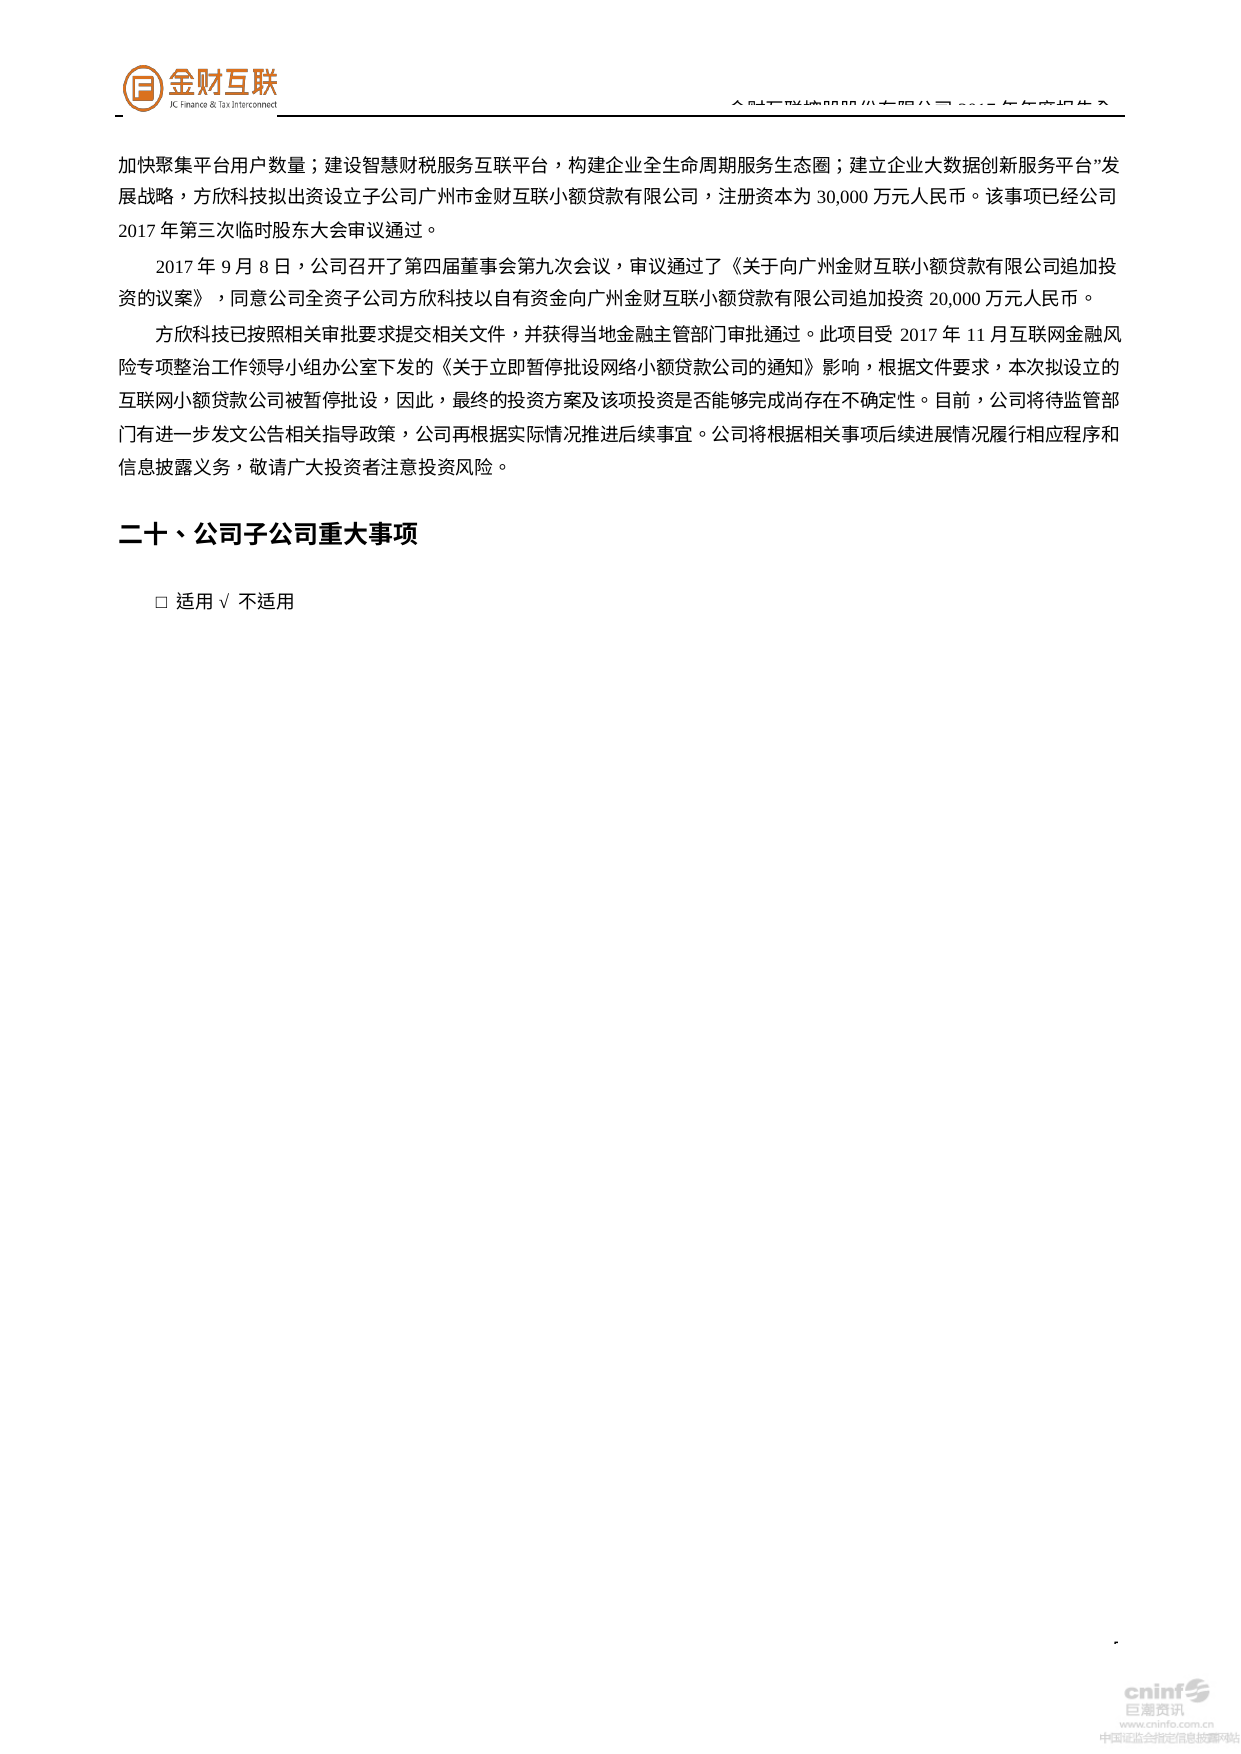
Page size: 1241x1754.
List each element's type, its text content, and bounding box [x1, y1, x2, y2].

subtitle 二十、公司子公司重大事项 [118, 516, 1124, 551]
text 方欣科技已按照相关审批要求提交相关文件，并获得当地金融主管部门审批通过。此项目受 2017 年 11 月互联网金融风 险专项整治工作领导小组办公室下发的《关于立即暂停批设网络小额贷款公司的通知》影响，根据文件要求，本次拟设立的 互联网小额贷款公司被暂停批设，因此，最终的投资方案及该项投资是否能够完成尚存在不确定性。目前，公司将待监管部 门有进一步发文公告相关指导政策，公司再根据实际情况推进后续事宜。公司将根据相关事项后续进展情况履行相应程序和 信息披露义务，敬请广大投资者注意投资风险。 [118, 321, 1122, 479]
text 加快聚集平台用户数量；建设智慧财税服务互联平台，构建企业全生命周期服务生态圈；建立企业大数据创新服务平台”发 展战略，方欣科技拟出资设立子公司广州市金财互联小额贷款有限公司，注册资本为 30,000 万元人民币。该事项已经公司 [118, 152, 1122, 209]
picture [1099, 1673, 1241, 1754]
picture [123, 65, 277, 120]
text 2017 年 9 月 8 日，公司召开了第四届董事会第九次会议，审议通过了《关于向广州金财互联小额贷款有限公司追加投 [156, 253, 1124, 279]
text 2017 年第三次临时股东大会审议通过。 [118, 217, 1124, 243]
text 资的议案》，同意公司全资子公司方欣科技以自有资金向广州金财互联小额贷款有限公司追加投资 20,000 万元人民币。 [118, 285, 1124, 311]
text □ 适用 √ 不适用 [156, 588, 1124, 614]
